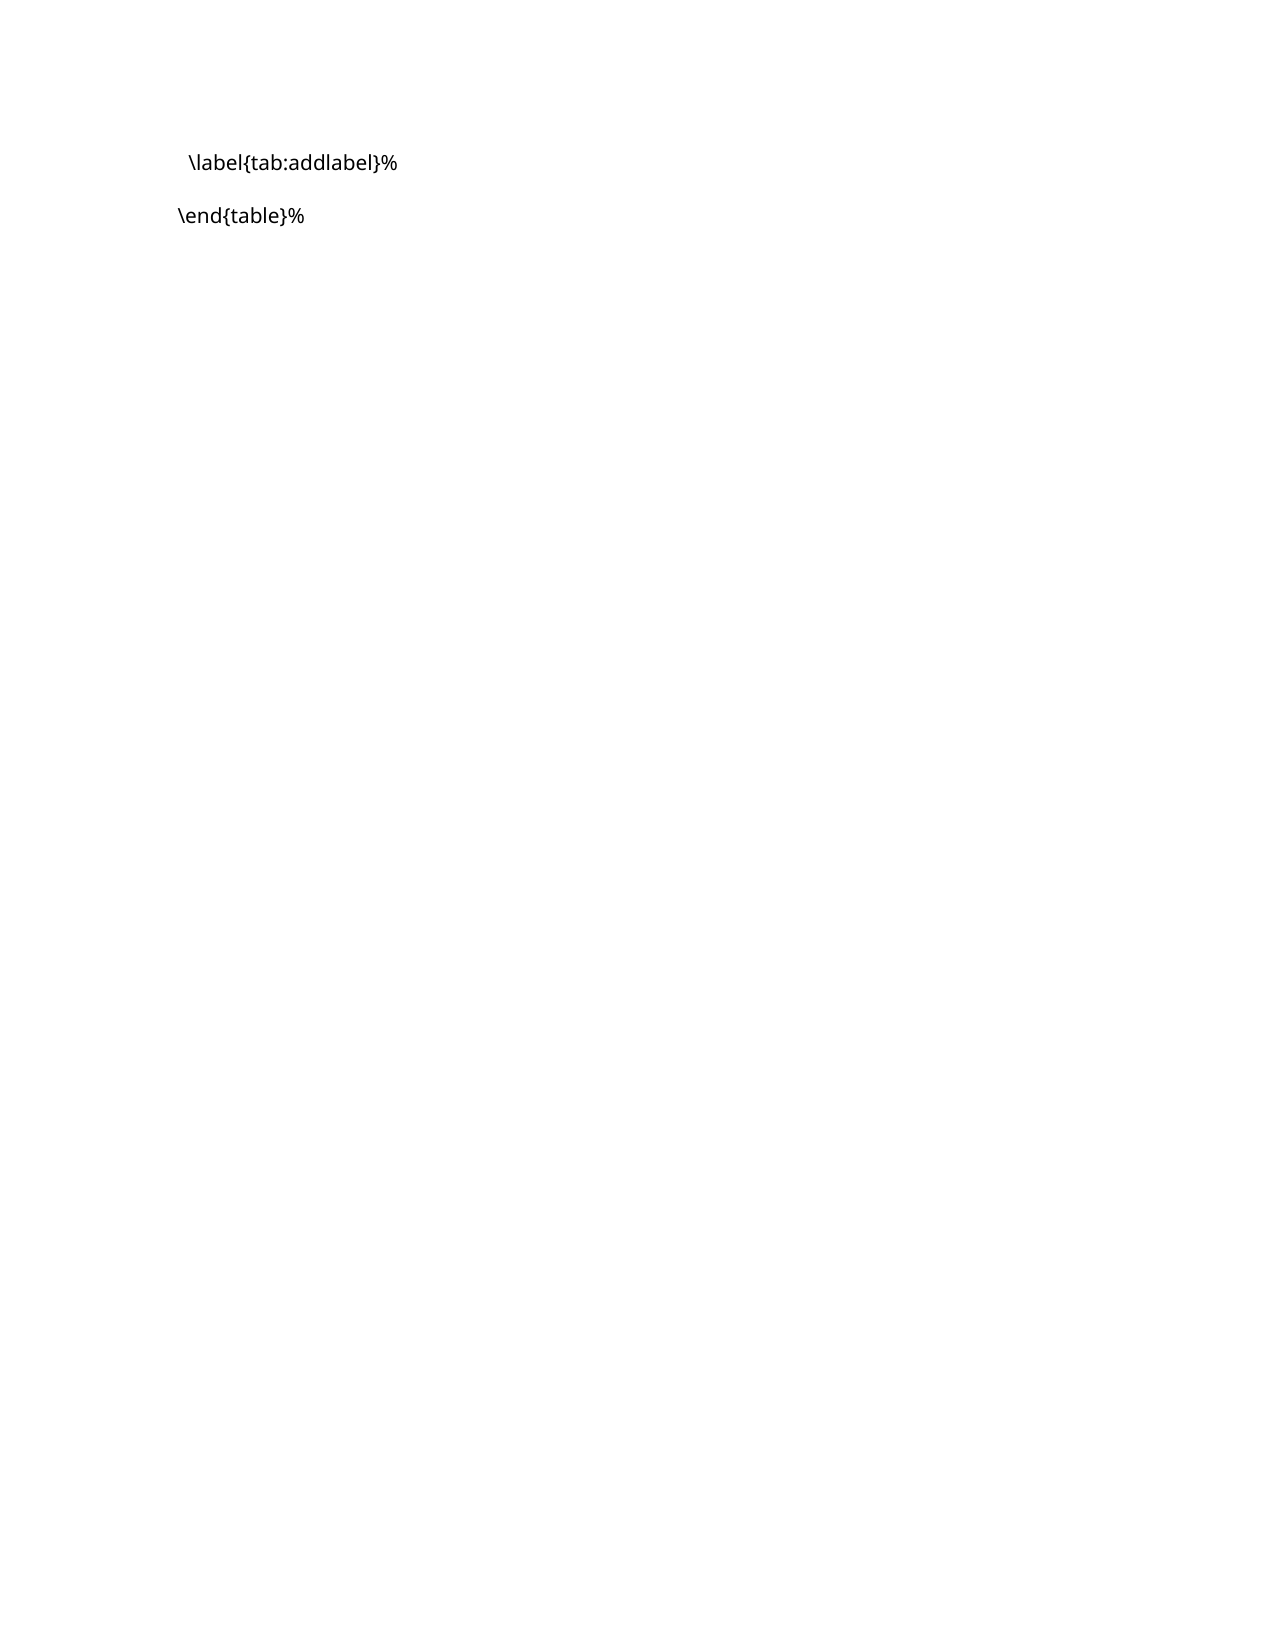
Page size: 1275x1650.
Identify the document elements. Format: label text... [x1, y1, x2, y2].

text \end{table}% [177, 201, 1098, 229]
text \label{tab:addlabel}% [177, 148, 1098, 176]
